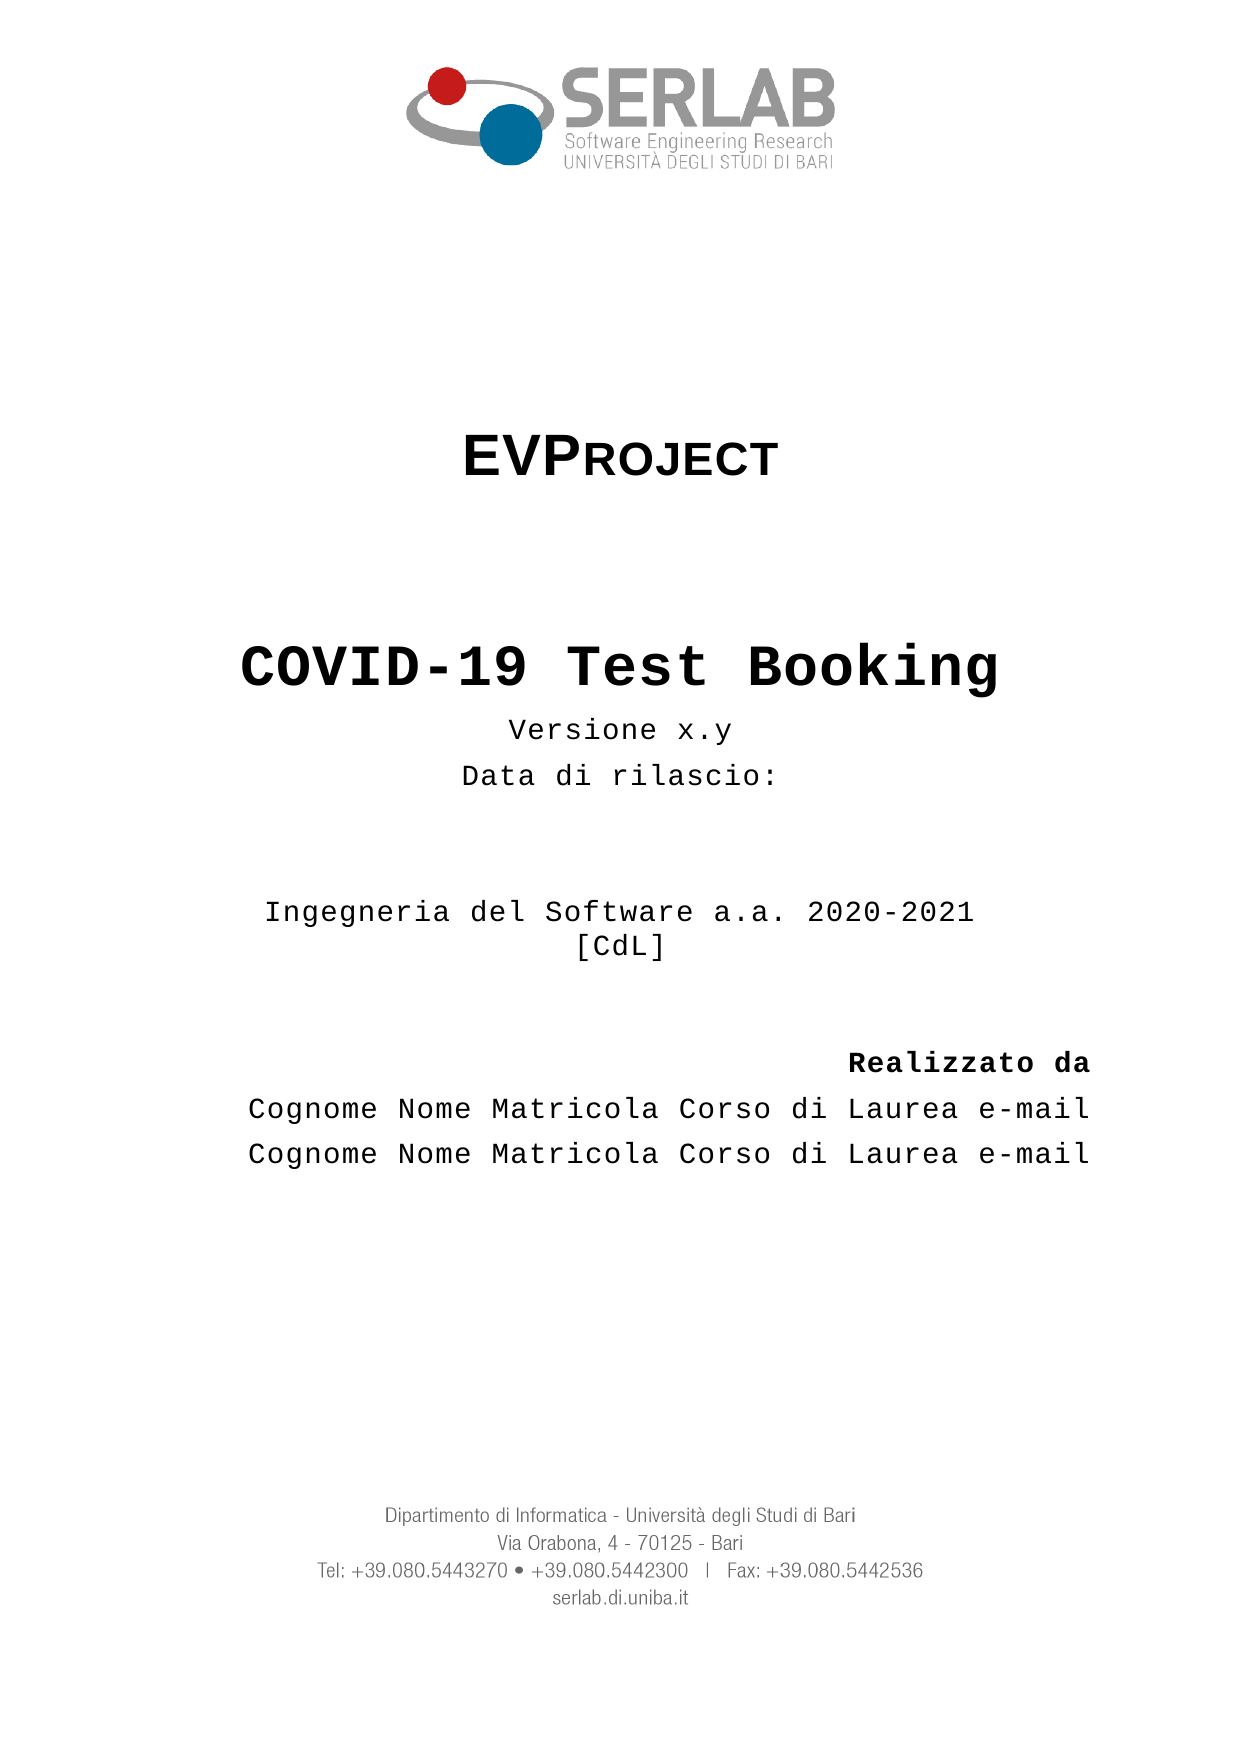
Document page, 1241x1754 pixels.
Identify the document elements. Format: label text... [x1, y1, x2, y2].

text Data di rilascio: [150, 761, 1090, 794]
text Realizzato da [150, 1048, 1090, 1081]
text EVProject [150, 420, 1090, 487]
text Ingegneria del Software a.a. 2020-2021 [CdL] [150, 898, 1090, 964]
picture [315, 1506, 925, 1611]
text COVID-19 Test Booking [150, 637, 1090, 703]
text Cognome Nome Matricola Corso di Laurea e-mail [150, 1139, 1090, 1172]
text Cognome Nome Matricola Corso di Laurea e-mail [150, 1094, 1090, 1127]
picture [401, 65, 840, 171]
text Versione x.y [150, 716, 1090, 748]
